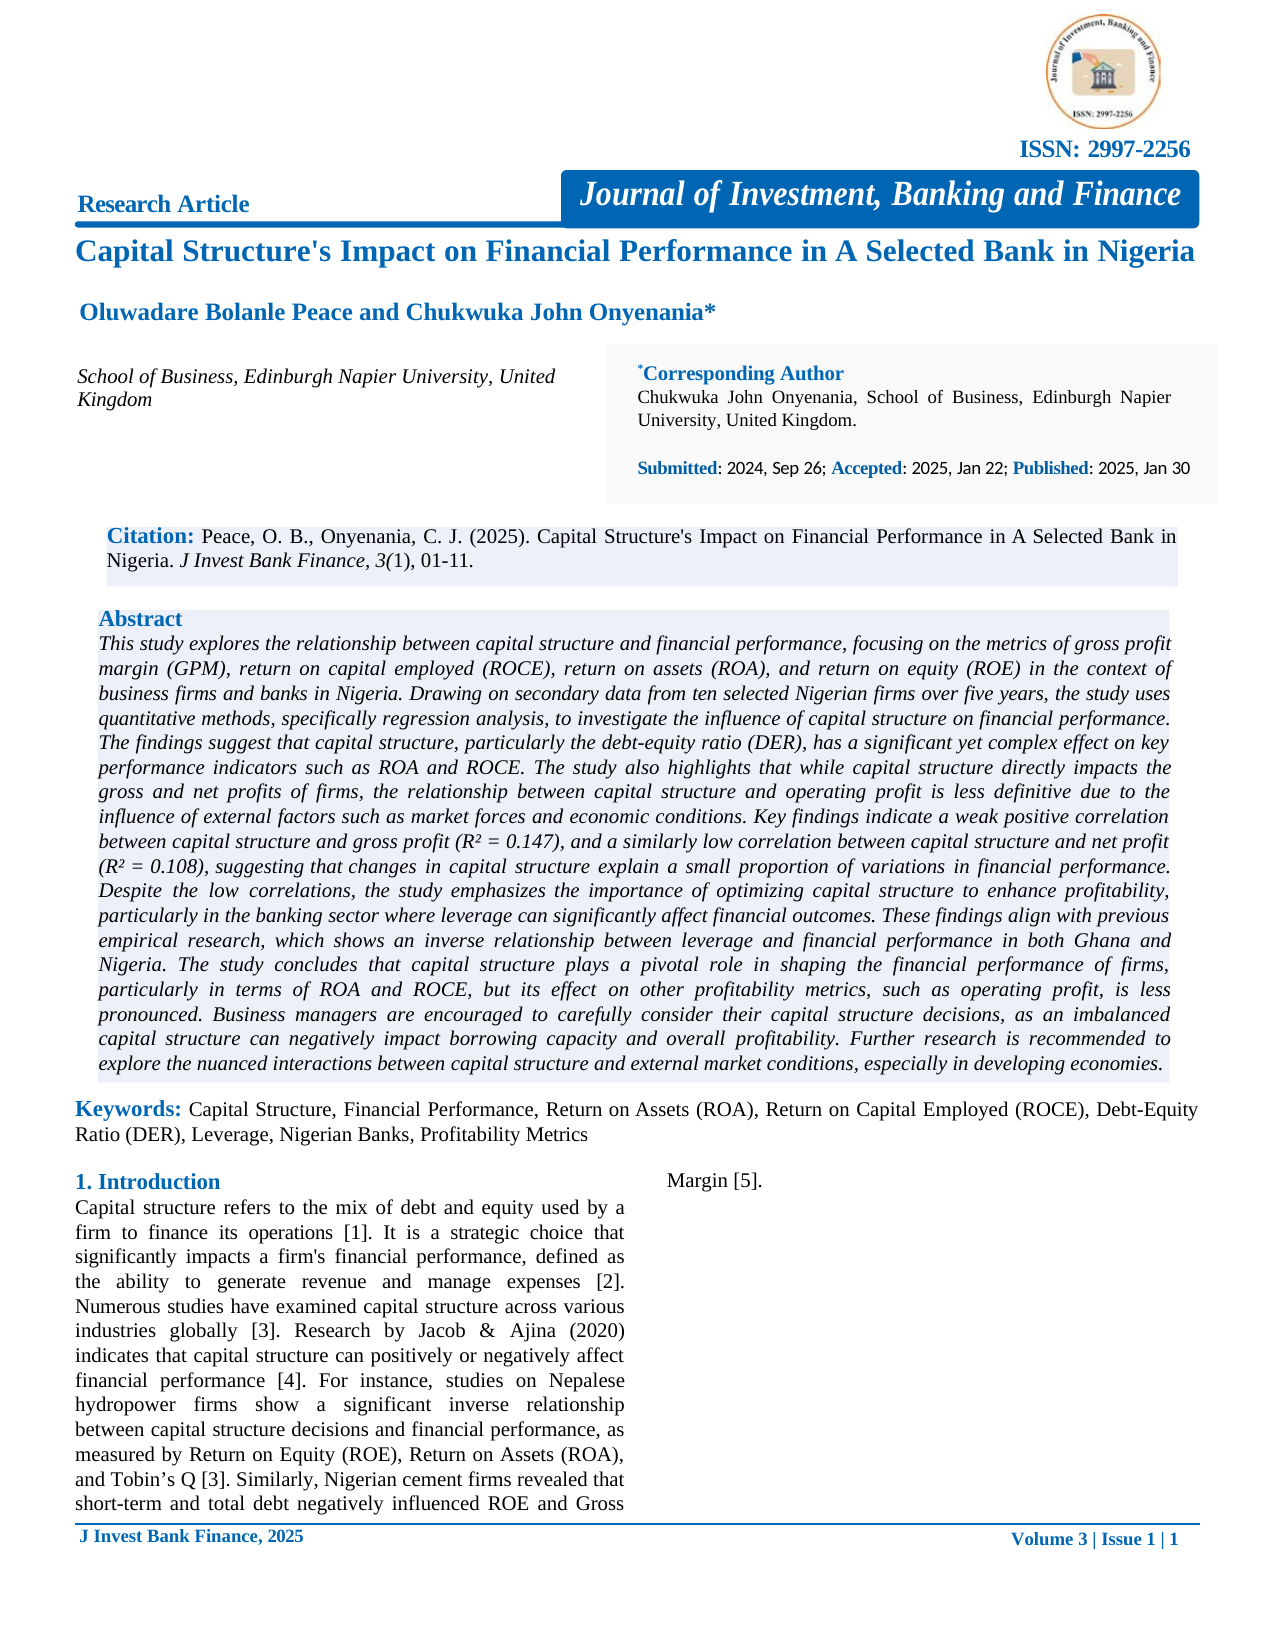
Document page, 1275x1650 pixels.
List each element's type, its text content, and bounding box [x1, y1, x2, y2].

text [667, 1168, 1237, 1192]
text School of Business, Edinburgh Napier University, United Kingdom [77, 365, 622, 411]
subtitle Introduction [75, 1168, 625, 1194]
subtitle ISSN: 2997-2256 [37, 134, 1191, 163]
subtitle Oluwadare Bolanle Peace and Chukwuka John Onyenania* [79, 297, 1237, 326]
text Capital structure refers to the mix of debt and equity used by a firm to finance its operations [1]. It is a strategic choice that significantly impacts a firm's financial performance, defined as the ability to generate revenue and manage expenses [2]. Numerous studies have examined capital structure across various industries globally [3]. Research by Jacob & Ajina (2020) indicates that capital structure can positively or negatively affect financial performance [4]. For instance, studies on Nepalese hydropower firms show a significant inverse relationship between capital structure decisions and financial performance, as measured by Return on Equity (ROE), Return on Assets (ROA), and Tobin’s Q [3]. Similarly, Nigerian cement firms revealed that short-term and total debt negatively influenced ROE and Gross Margin [5]. [75, 1195, 625, 1515]
picture [1046, 14, 1161, 129]
text Capital Structure's Impact on Financial Performance in A Selected Bank in Nigeria [75, 171, 1237, 268]
text Ratio (DER), Leverage, Nigerian Banks, Profitability Metrics [75, 1122, 1237, 1146]
text Keywords: Capital Structure, Financial Performance, Return on Assets (ROA), Return on Capital Employed (ROCE), Debt-Equity [75, 620, 1237, 1122]
